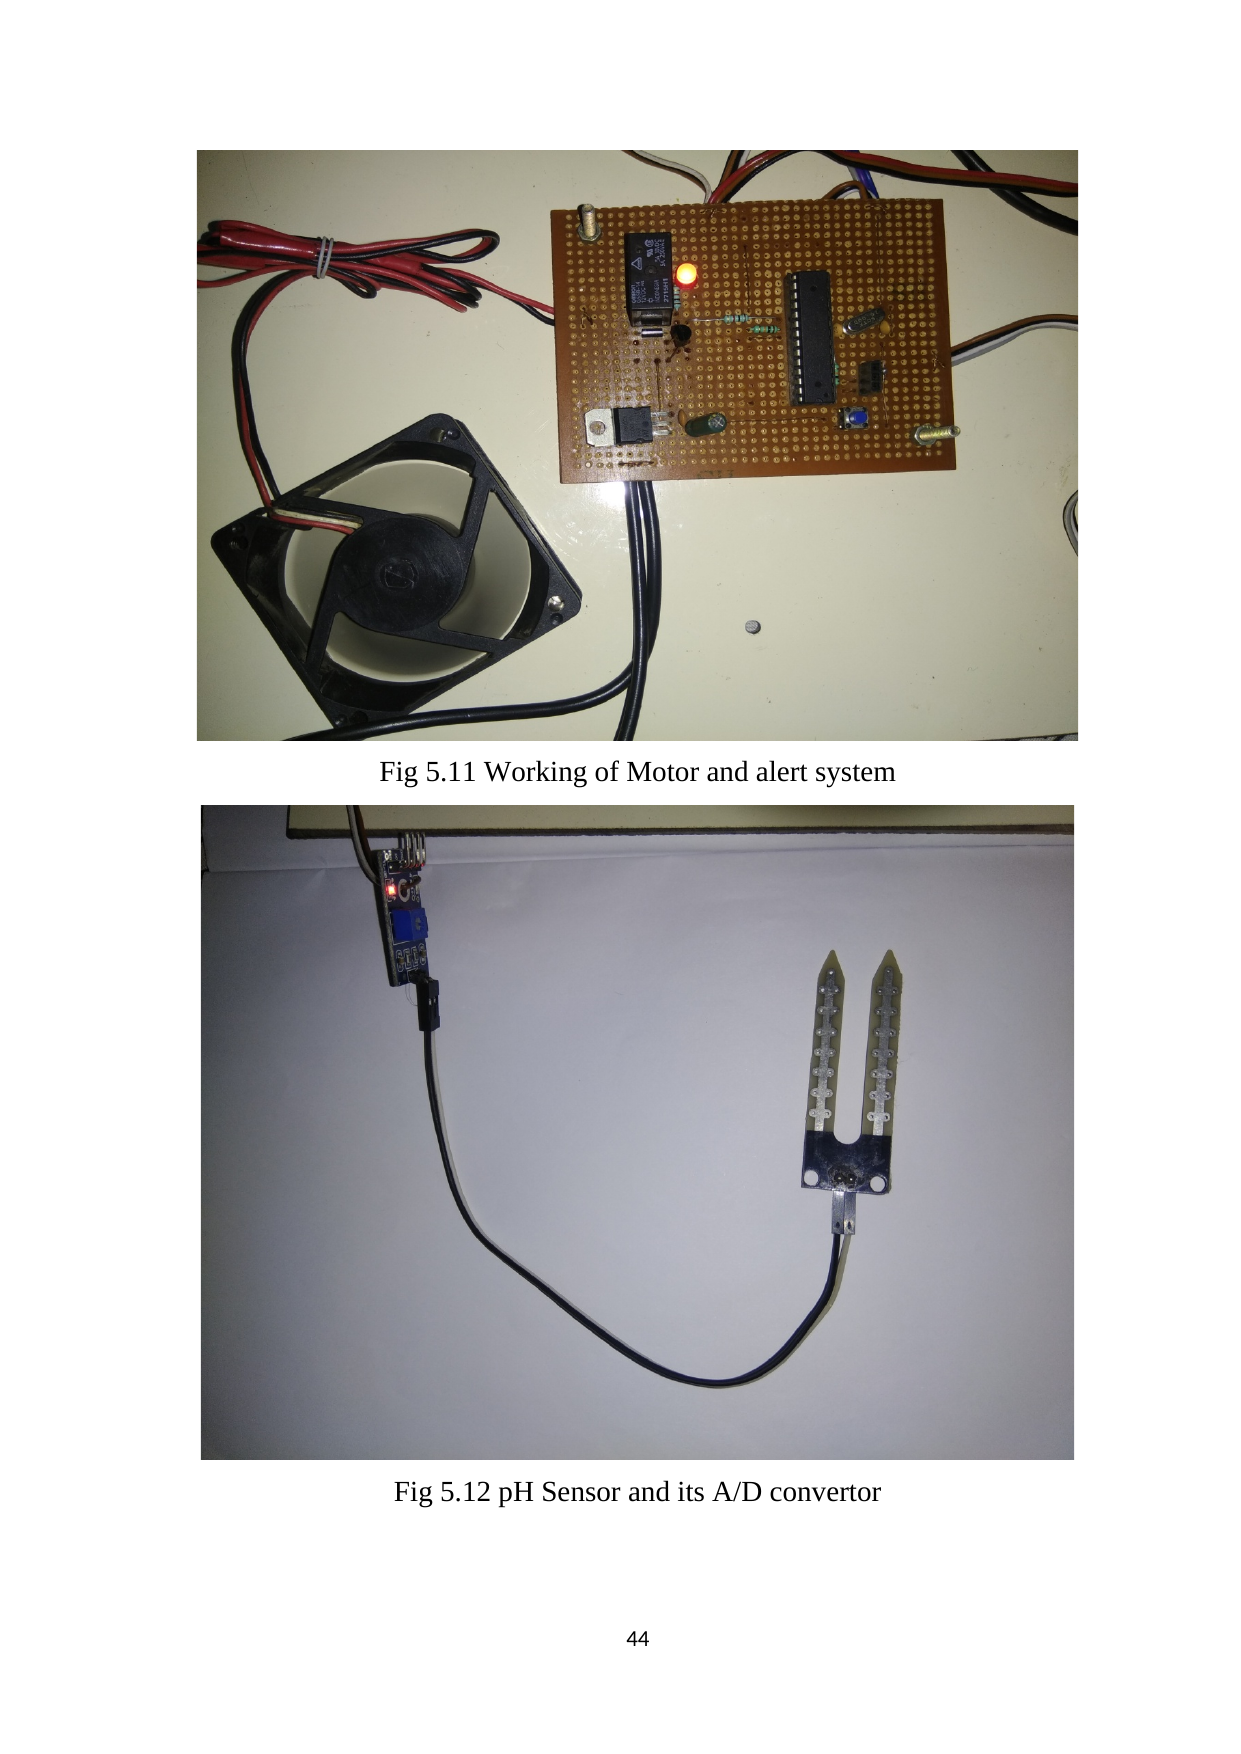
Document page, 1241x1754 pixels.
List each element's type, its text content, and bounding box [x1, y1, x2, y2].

picture [200, 805, 1075, 1460]
picture [196, 150, 1079, 741]
text Fig 5.12 pH Sensor and its A/D convertor [150, 1474, 1125, 1507]
text Fig 5.11 Working of Motor and alert system [150, 754, 1125, 788]
